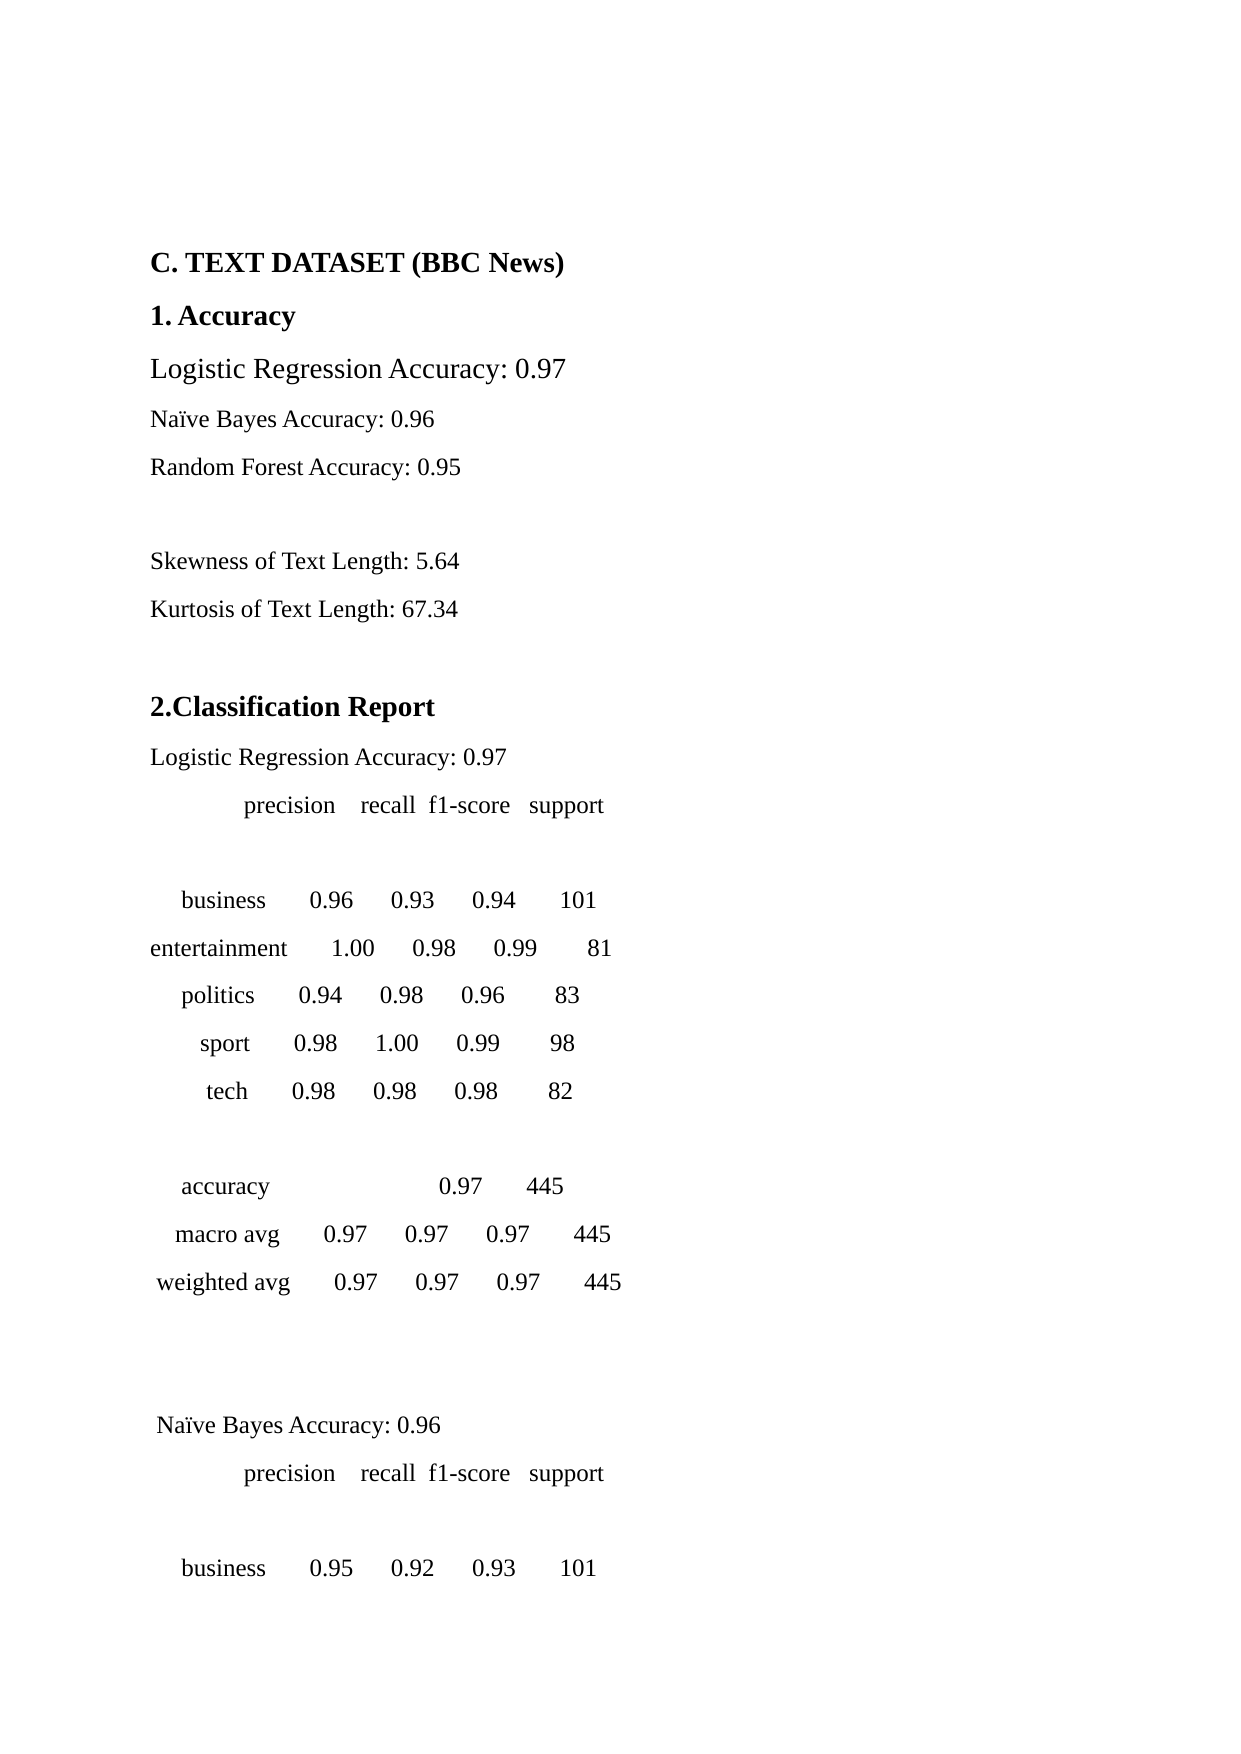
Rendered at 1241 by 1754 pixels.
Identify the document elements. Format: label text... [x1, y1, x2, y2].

text Naïve Bayes Accuracy: 0.96 [150, 1410, 1090, 1439]
text politics 0.94 0.98 0.96 83 [150, 981, 1090, 1009]
text business 0.95 0.92 0.93 101 [150, 1553, 1090, 1582]
text Logistic Regression Accuracy: 0.97 [150, 351, 1090, 384]
text C. TEXT DATASET (BBC News) [150, 245, 1090, 279]
text precision recall f1-score support [150, 790, 1090, 818]
text accuracy 0.97 445 [150, 1171, 1090, 1200]
text tech 0.98 0.98 0.98 82 [150, 1076, 1090, 1105]
text business 0.96 0.93 0.94 101 [150, 885, 1090, 914]
text weighted avg 0.97 0.97 0.97 445 [150, 1267, 1090, 1296]
text 1. Accuracy [150, 298, 1090, 332]
text Skewness of Text Length: 5.64 [150, 546, 1090, 575]
text precision recall f1-score support [150, 1458, 1090, 1486]
text Random Forest Accuracy: 0.95 [150, 452, 1090, 480]
text entertainment 1.00 0.98 0.99 81 [150, 933, 1090, 962]
text macro avg 0.97 0.97 0.97 445 [150, 1219, 1090, 1248]
text Logistic Regression Accuracy: 0.97 [150, 742, 1090, 771]
text sport 0.98 1.00 0.99 98 [150, 1028, 1090, 1057]
text 2.Classification Report [150, 689, 1090, 723]
text Naïve Bayes Accuracy: 0.96 [150, 404, 1090, 433]
text Kurtosis of Text Length: 67.34 [150, 594, 1090, 623]
